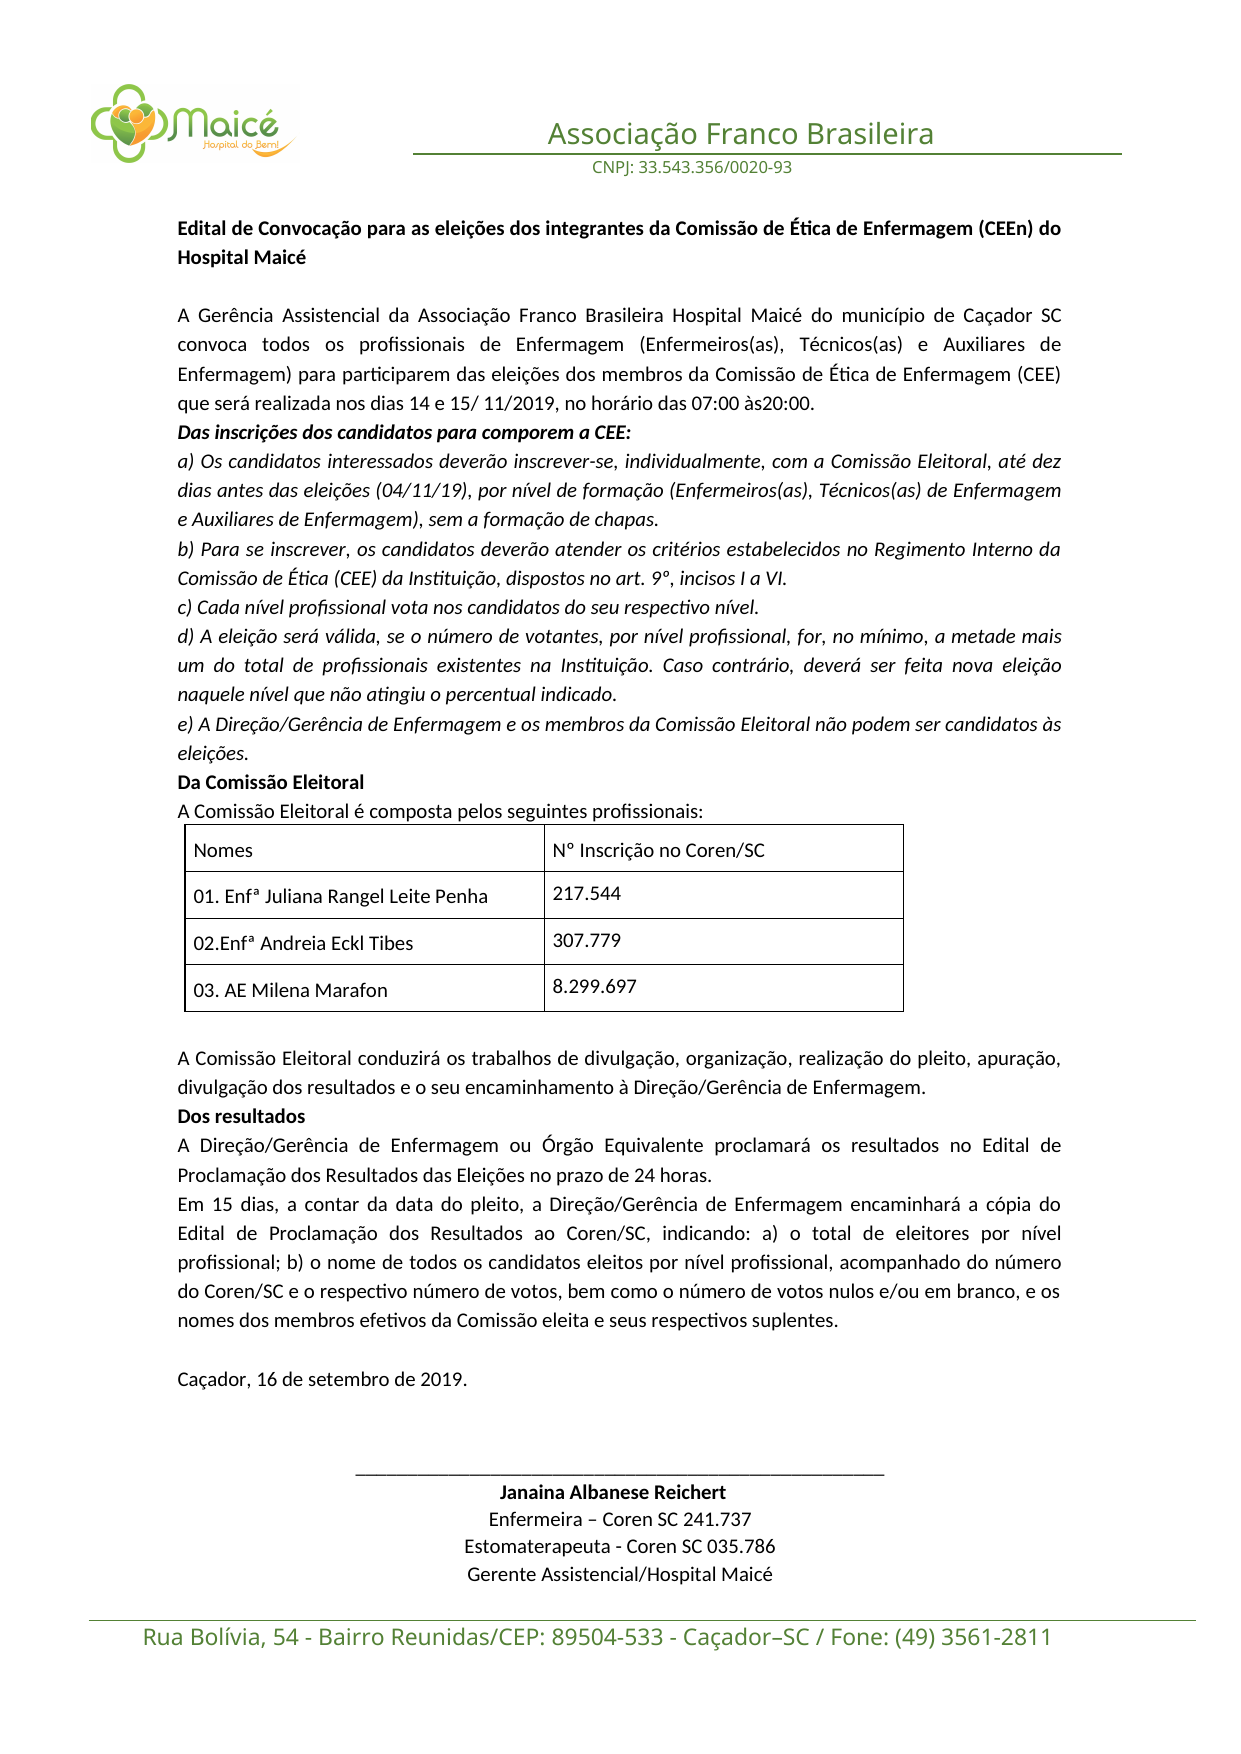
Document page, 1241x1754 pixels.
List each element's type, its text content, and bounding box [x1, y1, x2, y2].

text Dos resultados [177, 1100, 1063, 1129]
text d) A eleição será válida, se o número de votantes, por nível profissional, for, no mínimo, a metade mais um do total de profissionais existentes na Instituição. Caso contrário, deverá ser feita nova eleição naquele nível que não atingiu o percentual indicado. [177, 619, 1063, 707]
text Caçador, 16 de setembro de 2019. [177, 1362, 1063, 1391]
text Da Comissão Eleitoral [177, 765, 1063, 794]
table_cell 03. AE Milena Marafon [186, 965, 544, 1011]
text Das inscrições dos candidatos para comporem a CEE: [177, 415, 1063, 444]
table_header Nomes [186, 825, 544, 871]
table_cell 8.299.697 [545, 965, 903, 1011]
text Em 15 dias, a contar da data do pleito, a Direção/Gerência de Enfermagem encaminhará a cópia do Edital de Proclamação dos Resultados ao Coren/SC, indicando: a) o total de eleitores por nível profissional; b) o nome de todos os candidatos eleitos por nível profissional, acompanhado do número do Coren/SC e o respectivo número de votos, bem como o número de votos nulos e/ou em branco, e os nomes dos membros efetivos da Comissão eleita e seus respectivos suplentes. [177, 1187, 1063, 1333]
text A Gerência Assistencial da Associação Franco Brasileira Hospital Maicé do município de Caçador SC convoca todos os profissionais de Enfermagem (Enfermeiros(as), Técnicos(as) e Auxiliares de Enfermagem) para participarem das eleições dos membros da Comissão de Ética de Enfermagem (CEE) que será realizada nos dias 14 e 15/ 11/2019, no horário das 07:00 às20:00. [177, 299, 1063, 415]
text A Direção/Gerência de Enfermagem ou Órgão Equivalente proclamará os resultados no Edital de Proclamação dos Resultados das Eleições no prazo de 24 horas. [177, 1129, 1063, 1187]
table_cell 217.544 [545, 872, 903, 917]
picture [91, 84, 301, 163]
text A Comissão Eleitoral é composta pelos seguintes profissionais: [177, 794, 1063, 824]
text b) Para se inscrever, os candidatos deverão atender os critérios estabelecidos no Regimento Interno da Comissão de Ética (CEE) da Instituição, dispostos no art. 9º, incisos I a VI. [177, 532, 1063, 590]
text ___________________________________________________ [177, 1450, 1063, 1479]
table_cell 307.779 [545, 919, 903, 964]
text Edital de Convocação para as eleições dos integrantes da Comissão de Ética de Enfermagem (CEEn) do Hospital Maicé [177, 211, 1063, 269]
text c) Cada nível profissional vota nos candidatos do seu respectivo nível. [177, 590, 1063, 619]
text Janaina Albanese Reichert Enfermeira – Coren SC 241.737 Estomaterapeuta - Coren SC 035.786 Gerente Assistencial/Hospital Maicé [177, 1479, 1063, 1587]
table_cell 02.Enfª Andreia Eckl Tibes [186, 919, 544, 964]
text A Comissão Eleitoral conduzirá os trabalhos de divulgação, organização, realização do pleito, apuração, divulgação dos resultados e o seu encaminhamento à Direção/Gerência de Enfermagem. [177, 1041, 1063, 1100]
table_cell 01. Enfª Juliana Rangel Leite Penha [186, 872, 544, 917]
table_header Nº Inscrição no Coren/SC [545, 825, 903, 871]
text e) A Direção/Gerência de Enfermagem e os membros da Comissão Eleitoral não podem ser candidatos às eleições. [177, 707, 1063, 765]
text a) Os candidatos interessados deverão inscrever-se, individualmente, com a Comissão Eleitoral, até dez dias antes das eleições (04/11/19), por nível de formação (Enfermeiros(as), Técnicos(as) de Enfermagem e Auxiliares de Enfermagem), sem a formação de chapas. [177, 444, 1063, 532]
